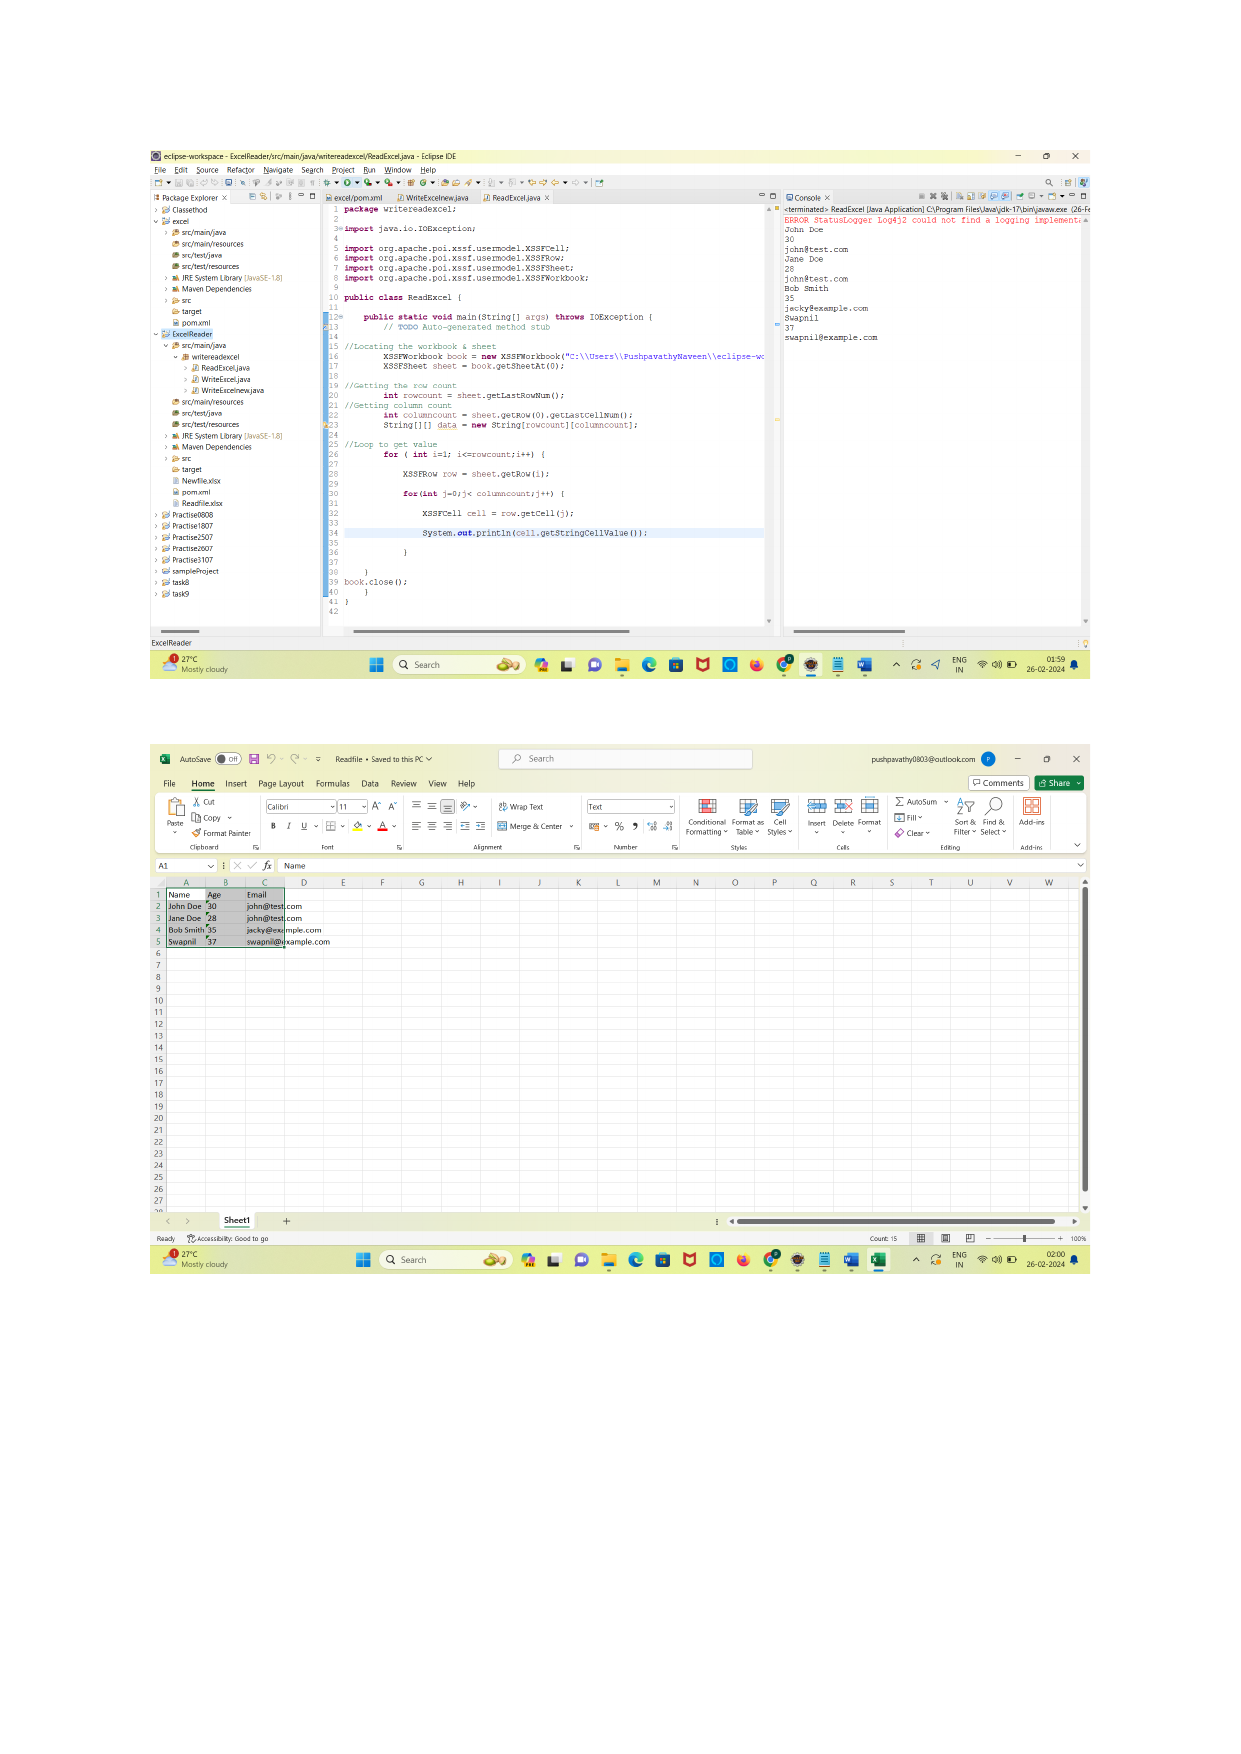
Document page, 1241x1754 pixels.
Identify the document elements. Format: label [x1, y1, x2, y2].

picture [150, 150, 1091, 679]
picture [150, 744, 1091, 1274]
